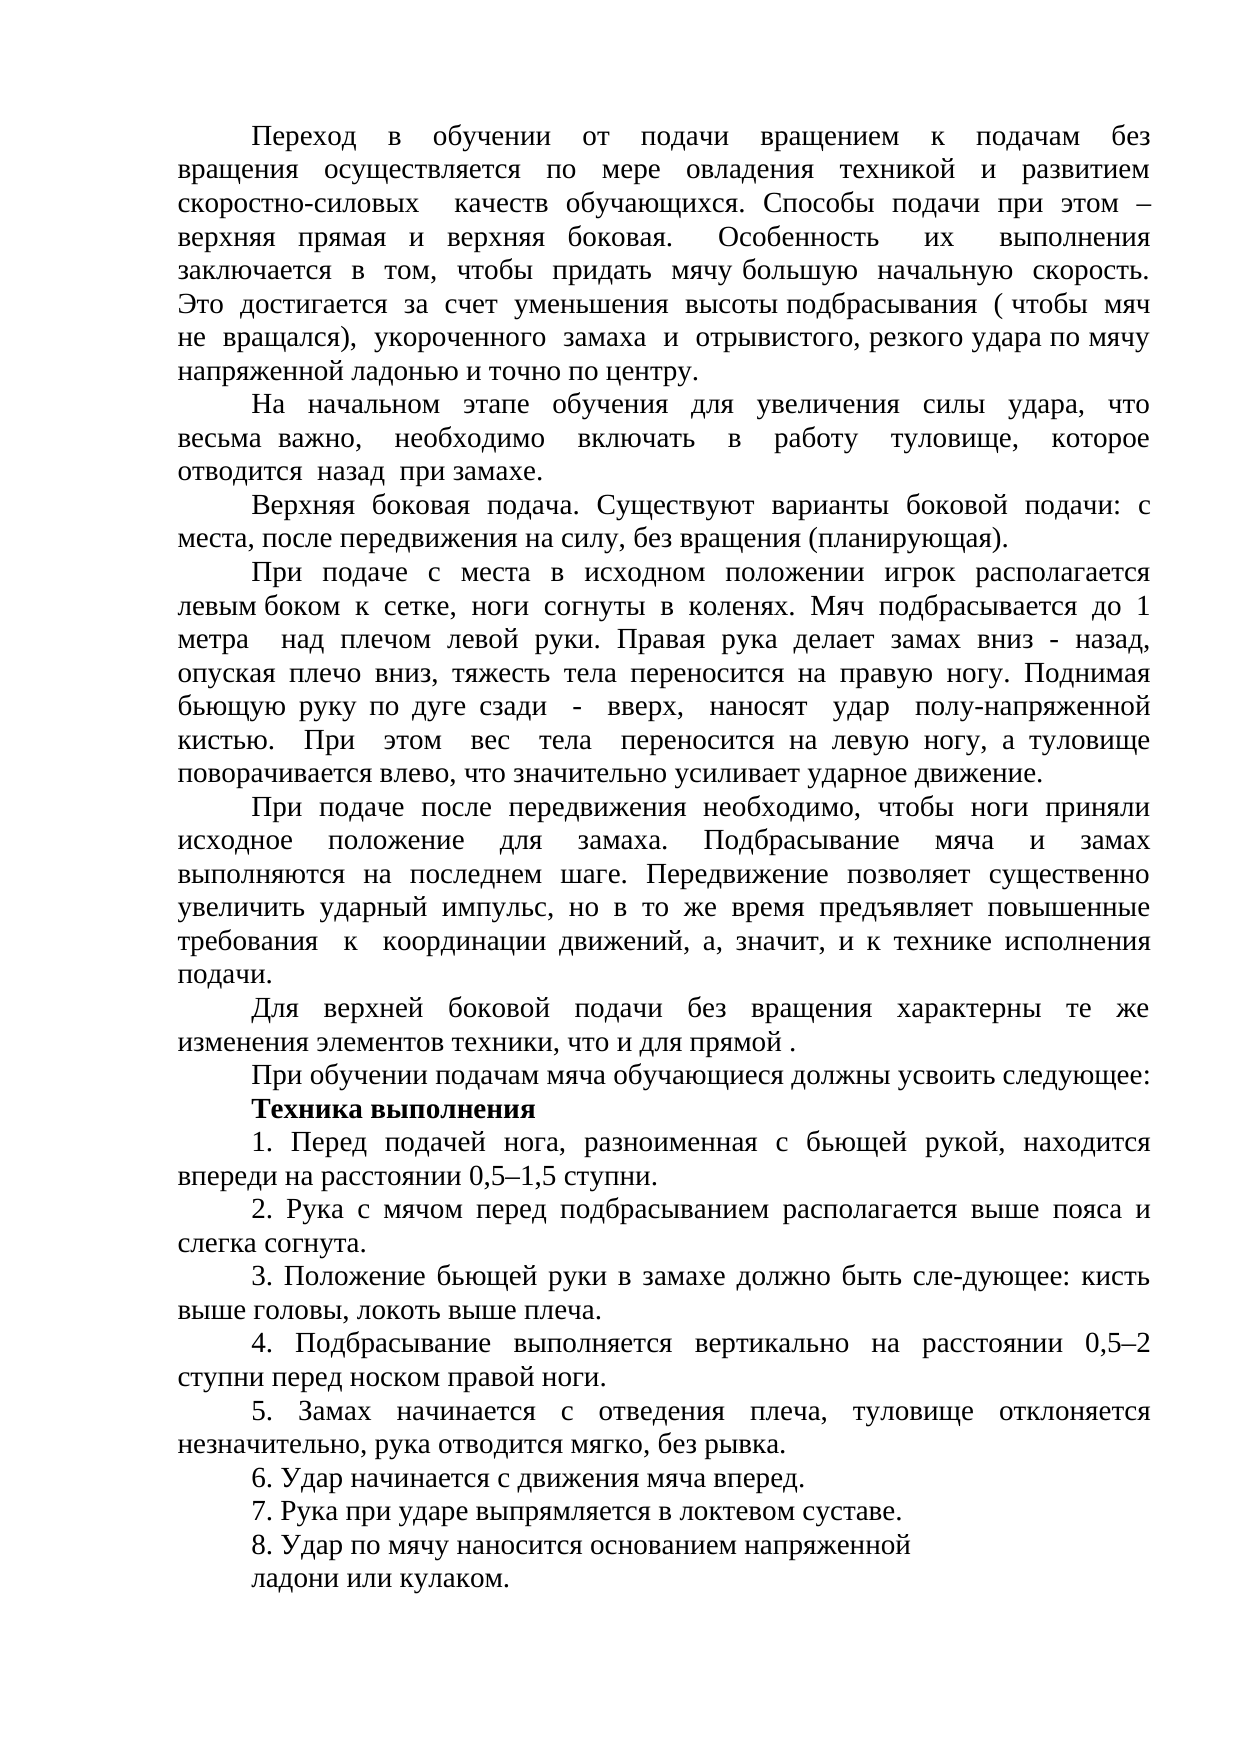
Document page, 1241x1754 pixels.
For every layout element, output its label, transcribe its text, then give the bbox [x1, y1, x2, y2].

text 2. Рука с мячом перед подбрасыванием располагается выше пояса и слегка согнута. [177, 1191, 1152, 1258]
text При подаче с места в исходном положении игрок располагается левым боком к сетке, ноги согнуты в коленях. Мяч подбрасывается до 1 метра над плечом левой руки. Правая рука делает замах вниз - назад, опуская плечо вниз, тяжесть тела переносится на правую ногу. Поднимая бьющую руку по дуге сзади - вверх, наносят удар полу-напряженной кистью. При этом вес тела переносится на левую ногу, а туловище поворачивается влево, что значительно усиливает ударное движение. [177, 554, 1152, 789]
text 4. Подбрасывание выполняется вертикально на расстоянии 0,5–2 ступни перед носком правой ноги. [177, 1326, 1152, 1393]
text 6. Удар начинается с движения мяча вперед. [177, 1460, 1152, 1493]
text Верхняя боковая подача. Существуют варианты боковой подачи: с места, после передвижения на силу, без вращения (планирующая). [177, 487, 1152, 554]
text На начальном этапе обучения для увеличения силы удара, что весьма важно, необходимо включать в работу туловище, которое отводится назад при замахе. [177, 386, 1152, 487]
text 3. Положение бьющей руки в замахе должно быть сле-дующее: кисть выше головы, локоть выше плеча. [177, 1258, 1152, 1326]
text При обучении подачам мяча обучающиеся должны усвоить следующее: [177, 1057, 1152, 1091]
text Техника выполнения [177, 1091, 1152, 1124]
text 1. Перед подачей нога, разноименная с бьющей рукой, находится впереди на расстоянии 0,5–1,5 ступни. [177, 1124, 1152, 1191]
text Переход в обучении от подачи вращением к подачам без вращения осуществляется по мере овладения техникой и развитием скоростно-силовых качеств обучающихся. Способы подачи при этом – верхняя прямая и верхняя боковая. Особенность их выполнения заключается в том, чтобы придать мячу большую начальную скорость. Это достигается за счет уменьшения высоты подбрасывания ( чтобы мяч не вращался), укороченного замаха и отрывистого, резкого удара по мячу напряженной ладонью и точно по центру. [177, 118, 1152, 386]
text ладони или кулаком. [177, 1560, 1152, 1594]
text 8. Удар по мячу наносится основанием напряженной [177, 1527, 1152, 1560]
text 7. Рука при ударе выпрямляется в локтевом суставе. [177, 1493, 1152, 1527]
text 5. Замах начинается с отведения плеча, туловище отклоняется незначительно, рука отводится мягко, без рывка. [177, 1393, 1152, 1460]
text Для верхней боковой подачи без вращения характерны те же изменения элементов техники, что и для прямой . [177, 990, 1152, 1057]
text При подаче после передвижения необходимо, чтобы ноги приняли исходное положение для замаха. Подбрасывание мяча и замах выполняются на последнем шаге. Передвижение позволяет существенно увеличить ударный импульс, но в то же время предъявляет повышенные требования к координации движений, а, значит, и к технике исполнения подачи. [177, 789, 1152, 990]
